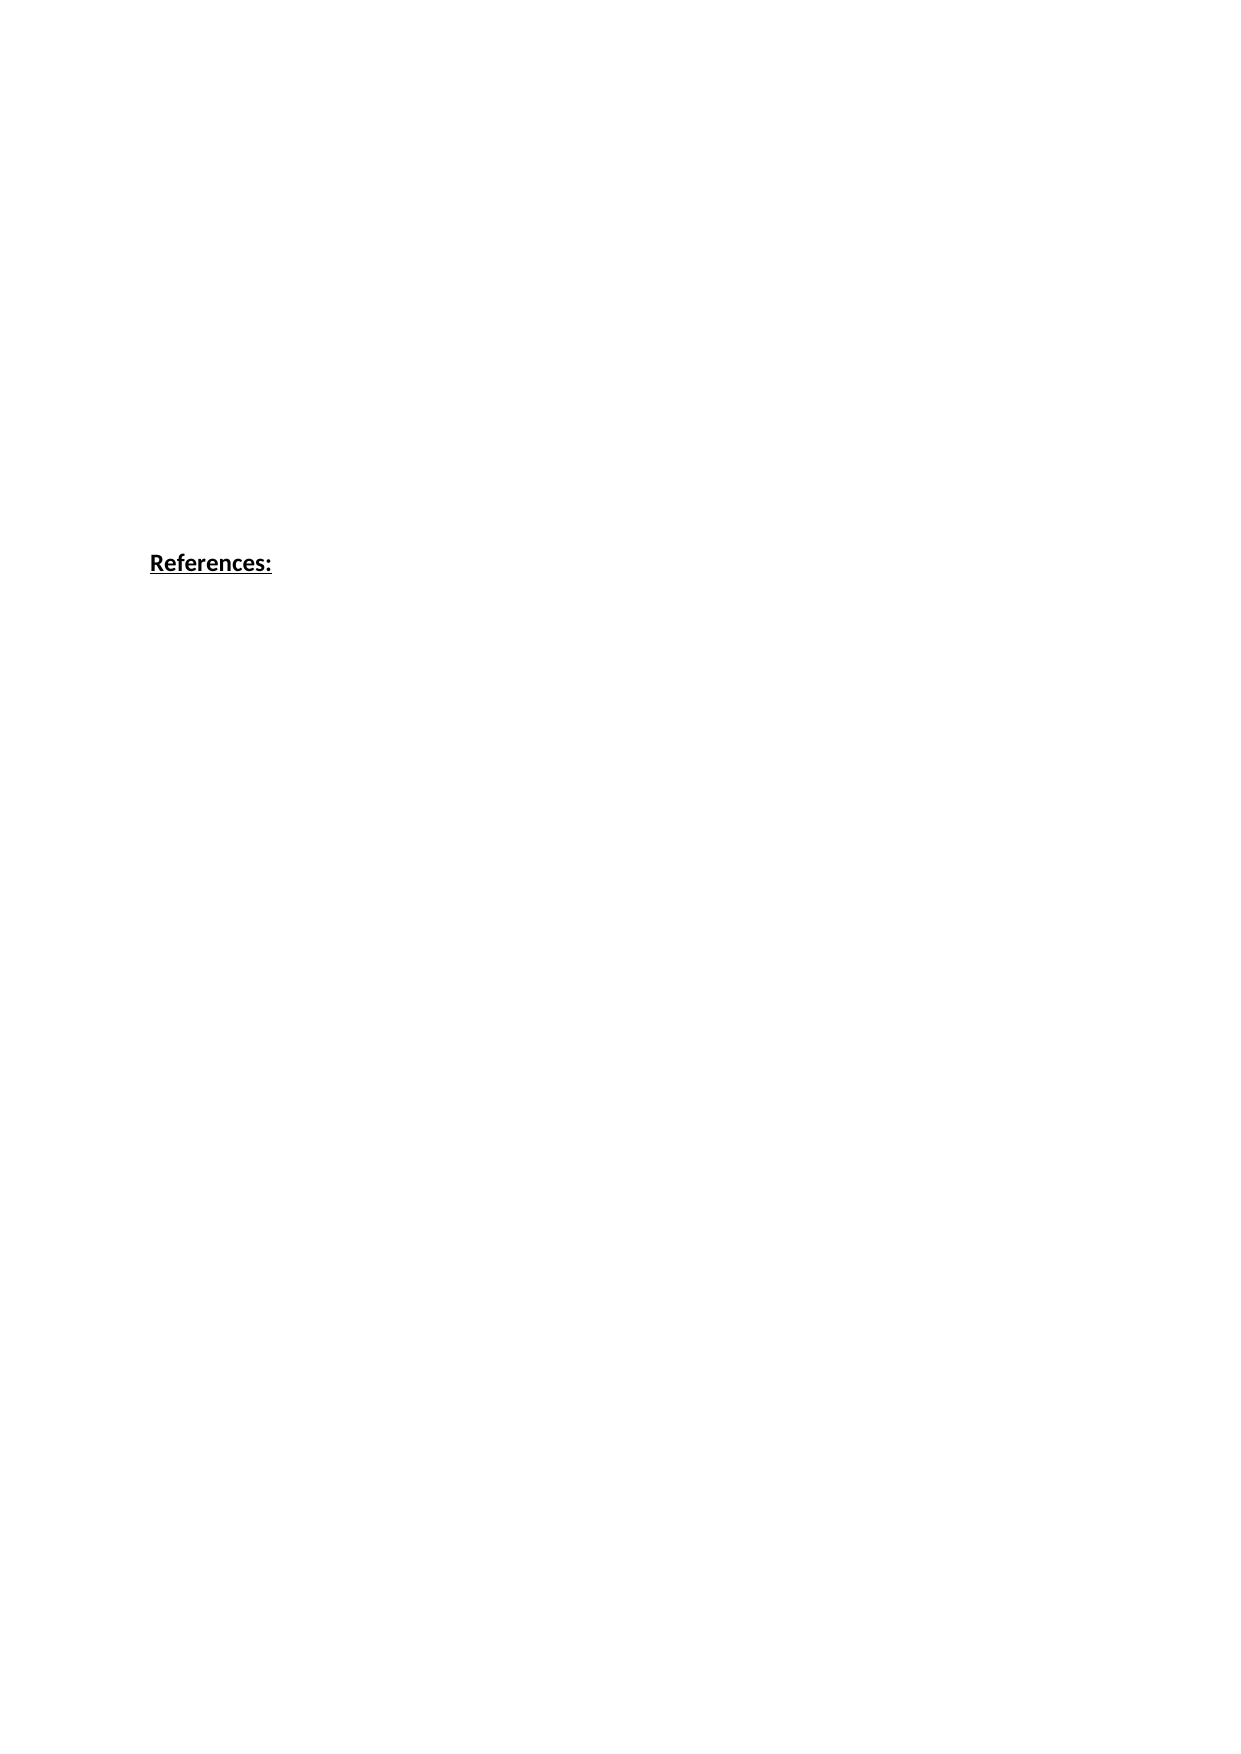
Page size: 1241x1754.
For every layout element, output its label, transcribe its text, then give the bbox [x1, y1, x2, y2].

text References: [150, 547, 1090, 577]
